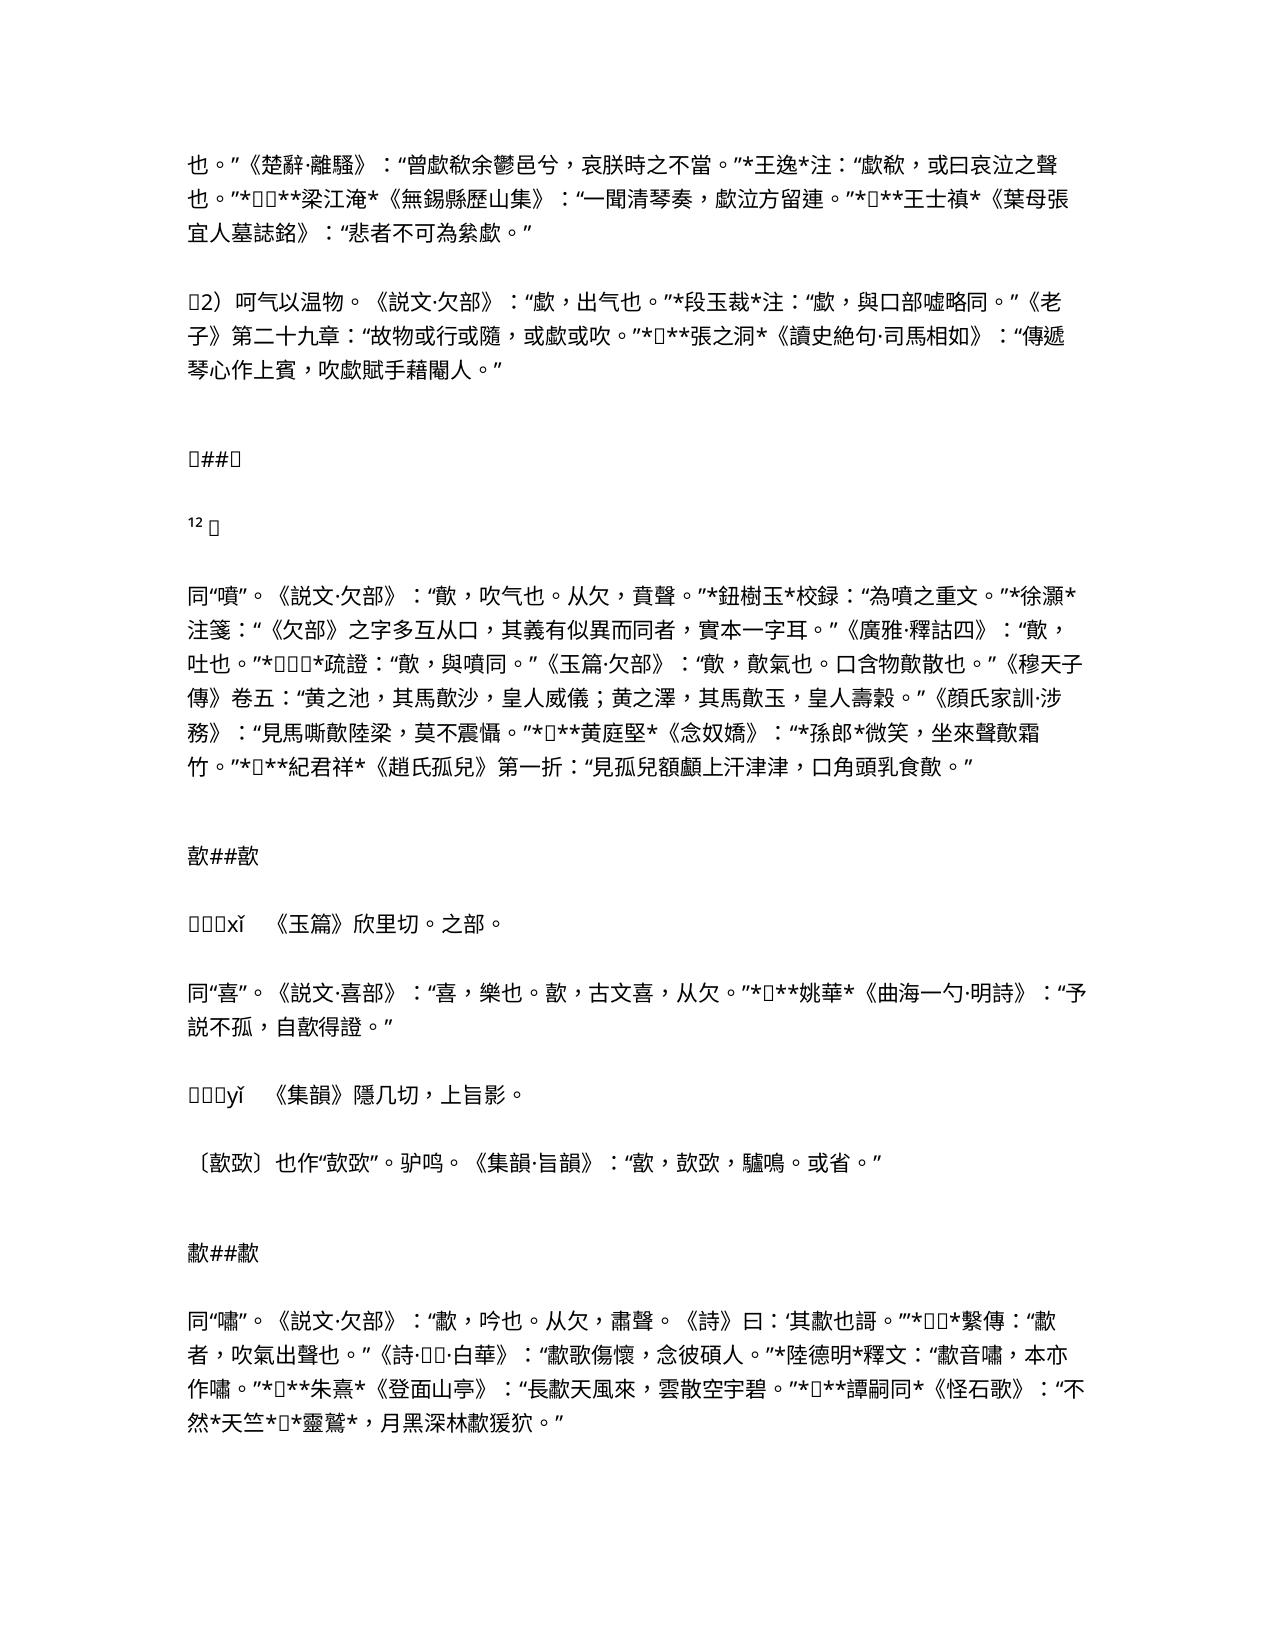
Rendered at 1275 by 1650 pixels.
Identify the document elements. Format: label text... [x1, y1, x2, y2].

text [187, 150, 1087, 419]
text 歕##歕 ¹²歕 同“噴”。《説文·欠部》：“歕，吹气也。从欠，賁聲。”*鈕樹玉*校録：“為噴之重文。”*徐灝*注箋：“《欠部》之字多互从口，其義有似異而同者，實本一字耳。”《廣雅·釋詁四》：“歕，吐也。”*王念孫*疏證：“歕，與噴同。”《玉篇·欠部》：“歕，歕氣也。口含物歕散也。”《穆天子傳》卷五：“黄之池，其馬歕沙，皇人威儀；黄之澤，其馬歕玉，皇人壽穀。”《顔氏家訓·涉務》：“見馬嘶歕陸梁，莫不震懾。”*宋**黄庭堅*《念奴嬌》：“*孫郎*微笑，坐來聲歕霜竹。”*元**紀君祥*《趙氏孤兒》第一折：“見孤兒額顱上汗津津，口角頭乳食歕。” [187, 444, 1087, 816]
text 歖##歖 （一）xǐ 《玉篇》欣里切。之部。 同“喜”。《説文·喜部》：“喜，樂也。歖，古文喜，从欠。”*清**姚華*《曲海一勺·明詩》：“予説不孤，自歖得證。” （二）yǐ 《集韻》隱几切，上旨影。 〔歖㰳〕也作“㰻㰳”。驴鸣。《集韻·旨韻》：“歖，㰻㰳，驢鳴。或省。” [187, 841, 1087, 1212]
text 歗##歗 同“嘯”。《説文·欠部》：“歗，吟也。从欠，肅聲。《詩》曰：‘其歗也謌。’”*徐鍇*繫傳：“歗者，吹氣出聲也。”《詩·小雅·白華》：“歗歌傷懷，念彼碩人。”*陸德明*釋文：“歗音嘯，本亦作嘯。”*宋**朱熹*《登面山亭》：“長歗天風來，雲散空宇碧。”*清**譚嗣同*《怪石歌》：“不然*天竺*忘*靈鷲*，月黑深林歗猨狖。” [187, 1237, 1087, 1472]
